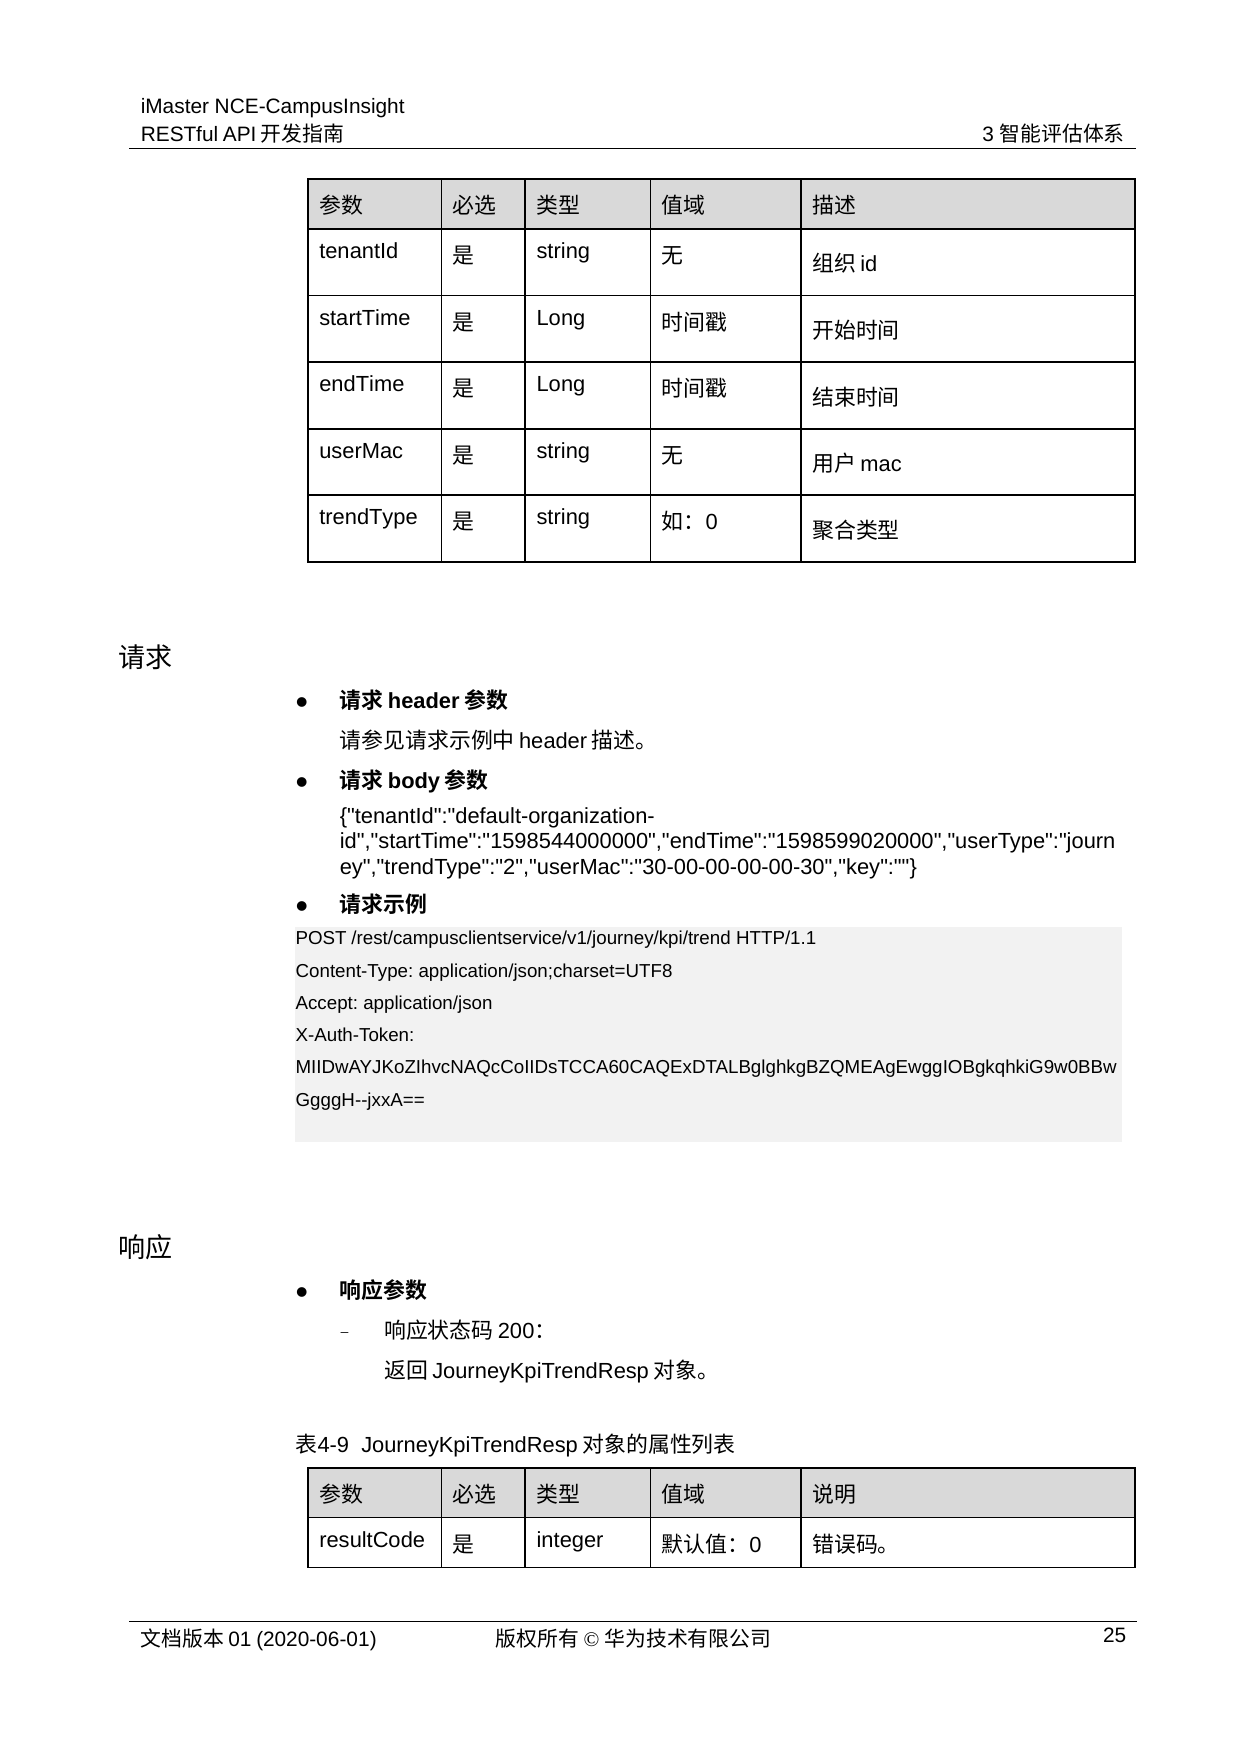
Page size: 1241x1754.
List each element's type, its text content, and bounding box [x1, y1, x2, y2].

list JourneyKpiTrendResp对象的属性列表 [295, 1427, 1122, 1459]
table_cell Long [526, 296, 650, 361]
table_cell resultCode [309, 1518, 441, 1567]
table_cell string [526, 430, 650, 494]
table_cell startTime [309, 296, 441, 361]
text 响应 [118, 1226, 1122, 1265]
table_cell tenantId [309, 230, 441, 295]
table_cell 组织id [802, 230, 1134, 295]
table_cell 如：0 [651, 496, 800, 561]
table_header 类型 [526, 1469, 650, 1517]
table_cell 时间戳 [651, 363, 800, 428]
table_cell 时间戳 [651, 296, 800, 361]
table_cell 是 [442, 230, 524, 295]
table_cell 聚合类型 [802, 496, 1134, 561]
table_header 必选 [442, 180, 524, 228]
table_cell 开始时间 [802, 296, 1134, 361]
list 请求body参数 [295, 763, 1122, 795]
table_cell endTime [309, 363, 441, 428]
table_cell 是 [442, 496, 524, 561]
table_cell trendType [309, 496, 441, 561]
text 请求 [118, 636, 1122, 675]
table_header 必选 [442, 1469, 524, 1517]
table_cell string [526, 496, 650, 561]
list 请参见请求示例中header描述。 [339, 723, 1122, 755]
text POST /rest/campusclientservice/v1/journey/kpi/trend HTTP/1.1 Content-Type: application/json;charset=UTF8 Accept: application/json X-Auth-Token: MIIDwAYJKoZIhvcNAQcCoIIDsTCCA60CAQExDTALBglghkgBZQMEAgEwggIOBgkqhkiG9w0BBwGgggH--jxxA== [295, 927, 1122, 1142]
table_cell string [526, 230, 650, 295]
table_cell 是 [442, 363, 524, 428]
list {"tenantId":"default-organization-id","startTime":"1598544000000","endTime":"1598599020000","userType":"journey","trendType":"2","userMac":"30-00-00-00-00-30","key":""} [339, 803, 1122, 879]
table_header 参数 [309, 180, 441, 228]
table_cell 错误码。 [802, 1518, 1134, 1567]
list 响应状态码200： [339, 1313, 1122, 1345]
table_cell 用户mac [802, 430, 1134, 494]
table_cell 无 [651, 430, 800, 494]
table_header 说明 [802, 1469, 1134, 1517]
table_header 值域 [651, 180, 800, 228]
table_cell 是 [442, 1518, 524, 1567]
table_cell userMac [309, 430, 441, 494]
list 请求示例 [295, 887, 1122, 919]
table_cell 默认值：0 [651, 1518, 800, 1567]
table_cell integer [526, 1518, 650, 1567]
table_cell 结束时间 [802, 363, 1134, 428]
table_header 描述 [802, 180, 1134, 228]
table_cell Long [526, 363, 650, 428]
list 返回JourneyKpiTrendResp对象。 [384, 1353, 1122, 1385]
list 响应参数 [295, 1273, 1122, 1305]
table_cell 是 [442, 430, 524, 494]
table_header 值域 [651, 1469, 800, 1517]
list 请求header参数 [295, 683, 1122, 715]
table_cell 无 [651, 230, 800, 295]
table_header 类型 [526, 180, 650, 228]
table_cell 是 [442, 296, 524, 361]
table_header 参数 [309, 1469, 441, 1517]
